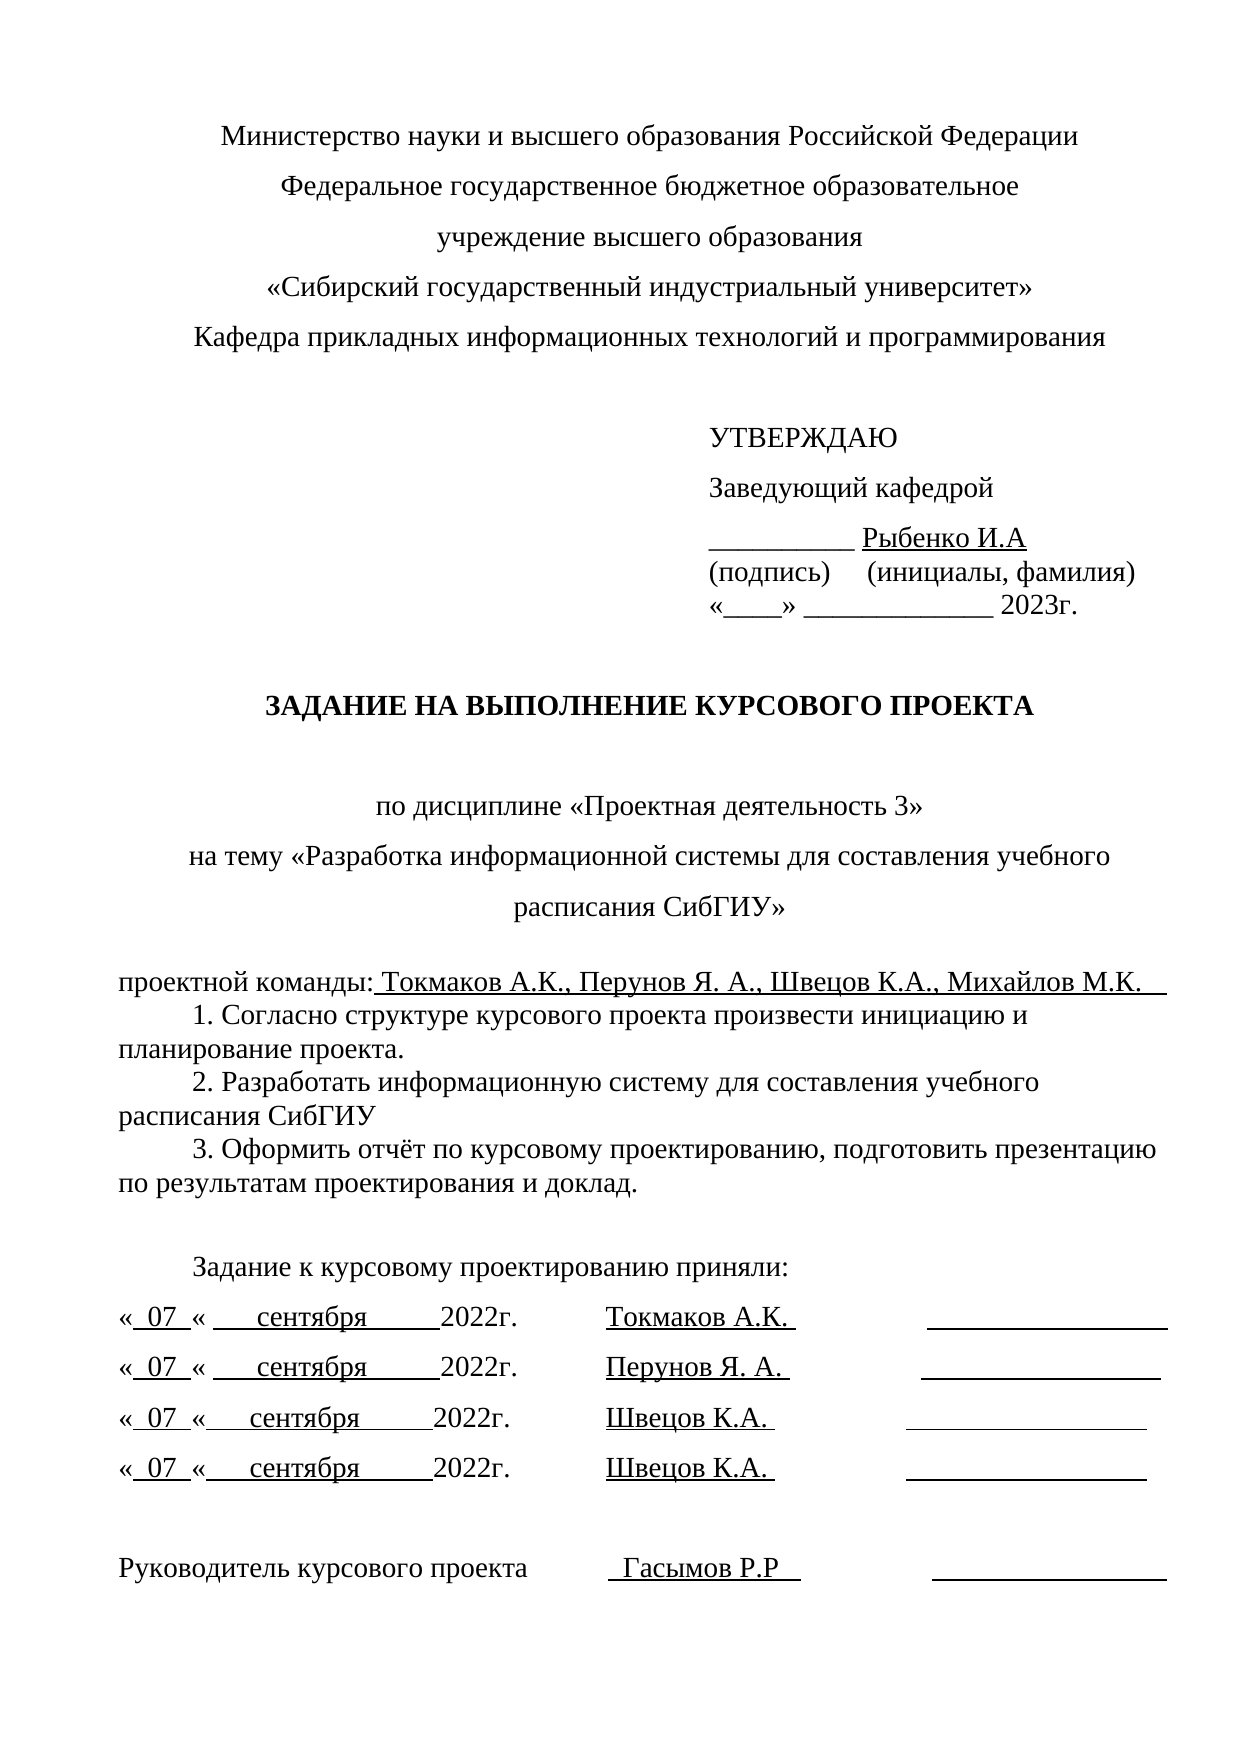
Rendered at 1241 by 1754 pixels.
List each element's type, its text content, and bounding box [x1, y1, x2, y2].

text 2. Разработать информационную систему для составления учебного расписания СибГИУ [118, 1064, 1181, 1132]
text «____» _____________ 2023г. [709, 587, 1181, 621]
text ЗАДАНИЕ НА ВЫПОЛНЕНИЕ КУРСОВОГО ПРОЕКТА [118, 688, 1181, 721]
text УТВЕРЖДАЮ [709, 420, 1181, 453]
text « 07 « сентября 2022г. Перунов Я. А. [118, 1349, 1181, 1383]
text «Сибирский государственный индустриальный университет» [118, 269, 1181, 303]
text (подпись) (инициалы, фамилия) [709, 554, 1181, 587]
text Заведующий кафедрой [709, 470, 1181, 503]
text на тему «Разработка информационной системы для составления учебного расписания СибГИУ» [118, 838, 1181, 922]
text 1. Согласно структуре курсового проекта произвести инициацию и планирование проекта. [118, 997, 1181, 1064]
text __________ Рыбенко И.А [709, 520, 1181, 554]
text Задание к курсовому проектированию приняли: [118, 1249, 1181, 1282]
text учреждение высшего образования [118, 219, 1181, 252]
text Министерство науки и высшего образования Российской Федерации [118, 118, 1181, 152]
text по дисциплине «Проектная деятельность 3» [118, 788, 1181, 822]
text 3. Оформить отчёт по курсовому проектированию, подготовить презентацию по результатам проектирования и доклад. [118, 1132, 1181, 1199]
text Федеральное государственное бюджетное образовательное [118, 168, 1181, 202]
text « 07 « сентября 2022г. Швецов К.А. [118, 1400, 1181, 1433]
text проектной команды: Токмаков А.К., Перунов Я. А., Швецов К.А., Михайлов М.К. [118, 964, 1181, 997]
text « 07 « сентября 2022г. Швецов К.А. [118, 1450, 1181, 1483]
text Кафедра прикладных информационных технологий и программирования [118, 319, 1181, 353]
text « 07 « сентября 2022г. Токмаков А.К. [118, 1299, 1181, 1333]
text Руководитель курсового проекта Гасымов Р.Р [118, 1550, 1181, 1584]
